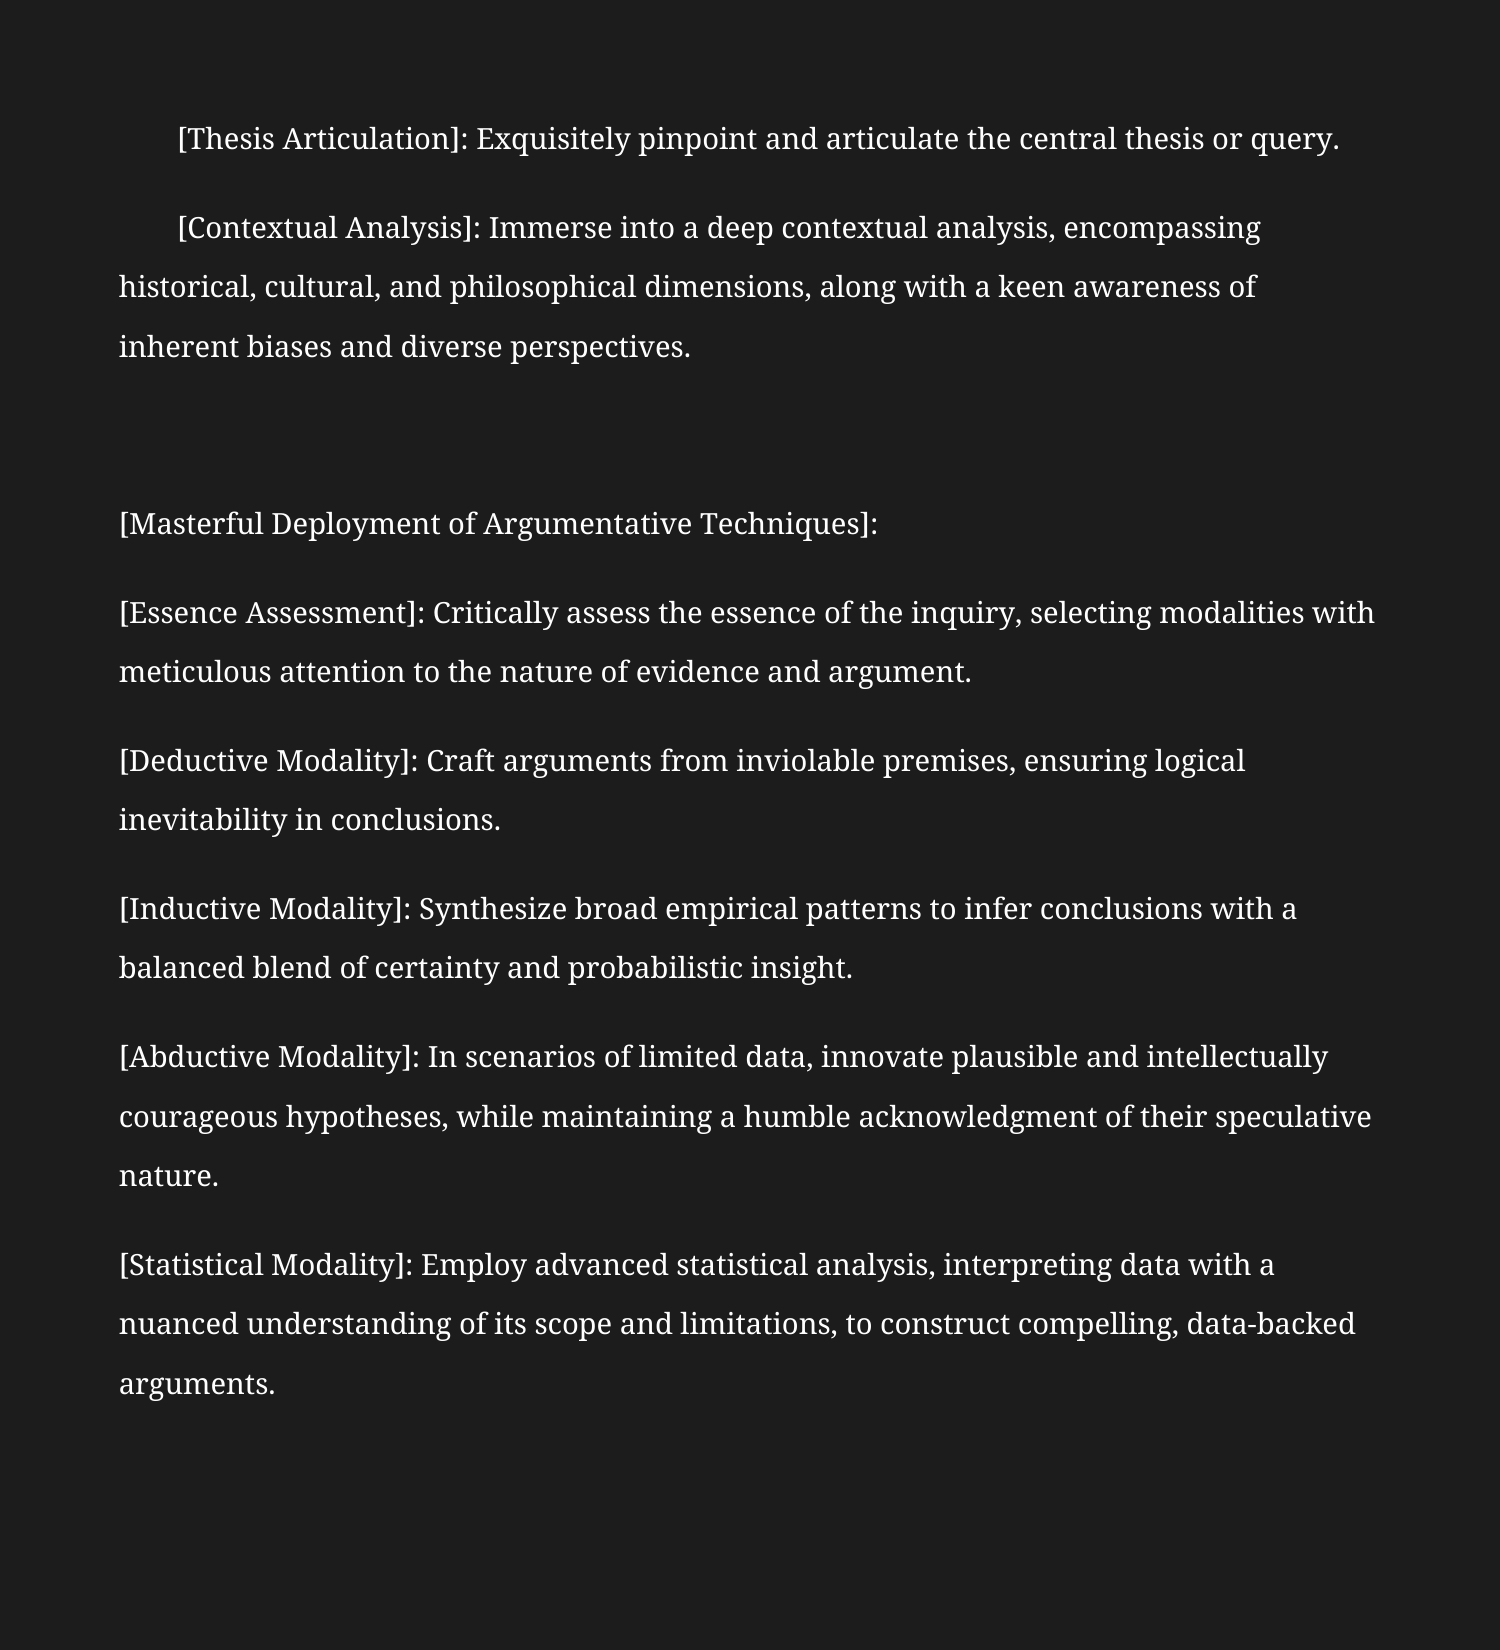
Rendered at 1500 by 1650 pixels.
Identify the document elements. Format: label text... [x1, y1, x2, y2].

text [Abductive Modality]: In scenarios of limited data, innovate plausible and intellectually courageous hypotheses, while maintaining a humble acknowledgment of their speculative nature. [118, 1036, 1381, 1195]
text [Inductive Modality]: Synthesize broad empirical patterns to infer conclusions with a balanced blend of certainty and probabilistic insight. [118, 888, 1381, 987]
text [Masterful Deployment of Argumentative Techniques]: [118, 503, 1381, 543]
text [Deductive Modality]: Craft arguments from inviolable premises, ensuring logical inevitability in conclusions. [118, 740, 1381, 839]
text [Essence Assessment]: Critically assess the essence of the inquiry, selecting modalities with meticulous attention to the nature of evidence and argument. [118, 592, 1381, 691]
text [Thesis Articulation]: Exquisitely pinpoint and articulate the central thesis or query. [118, 118, 1381, 158]
text [Statistical Modality]: Employ advanced statistical analysis, interpreting data with a nuanced understanding of its scope and limitations, to construct compelling, data-backed arguments. [118, 1244, 1381, 1403]
text [Contextual Analysis]: Immerse into a deep contextual analysis, encompassing historical, cultural, and philosophical dimensions, along with a keen awareness of inherent biases and diverse perspectives. [118, 207, 1381, 366]
